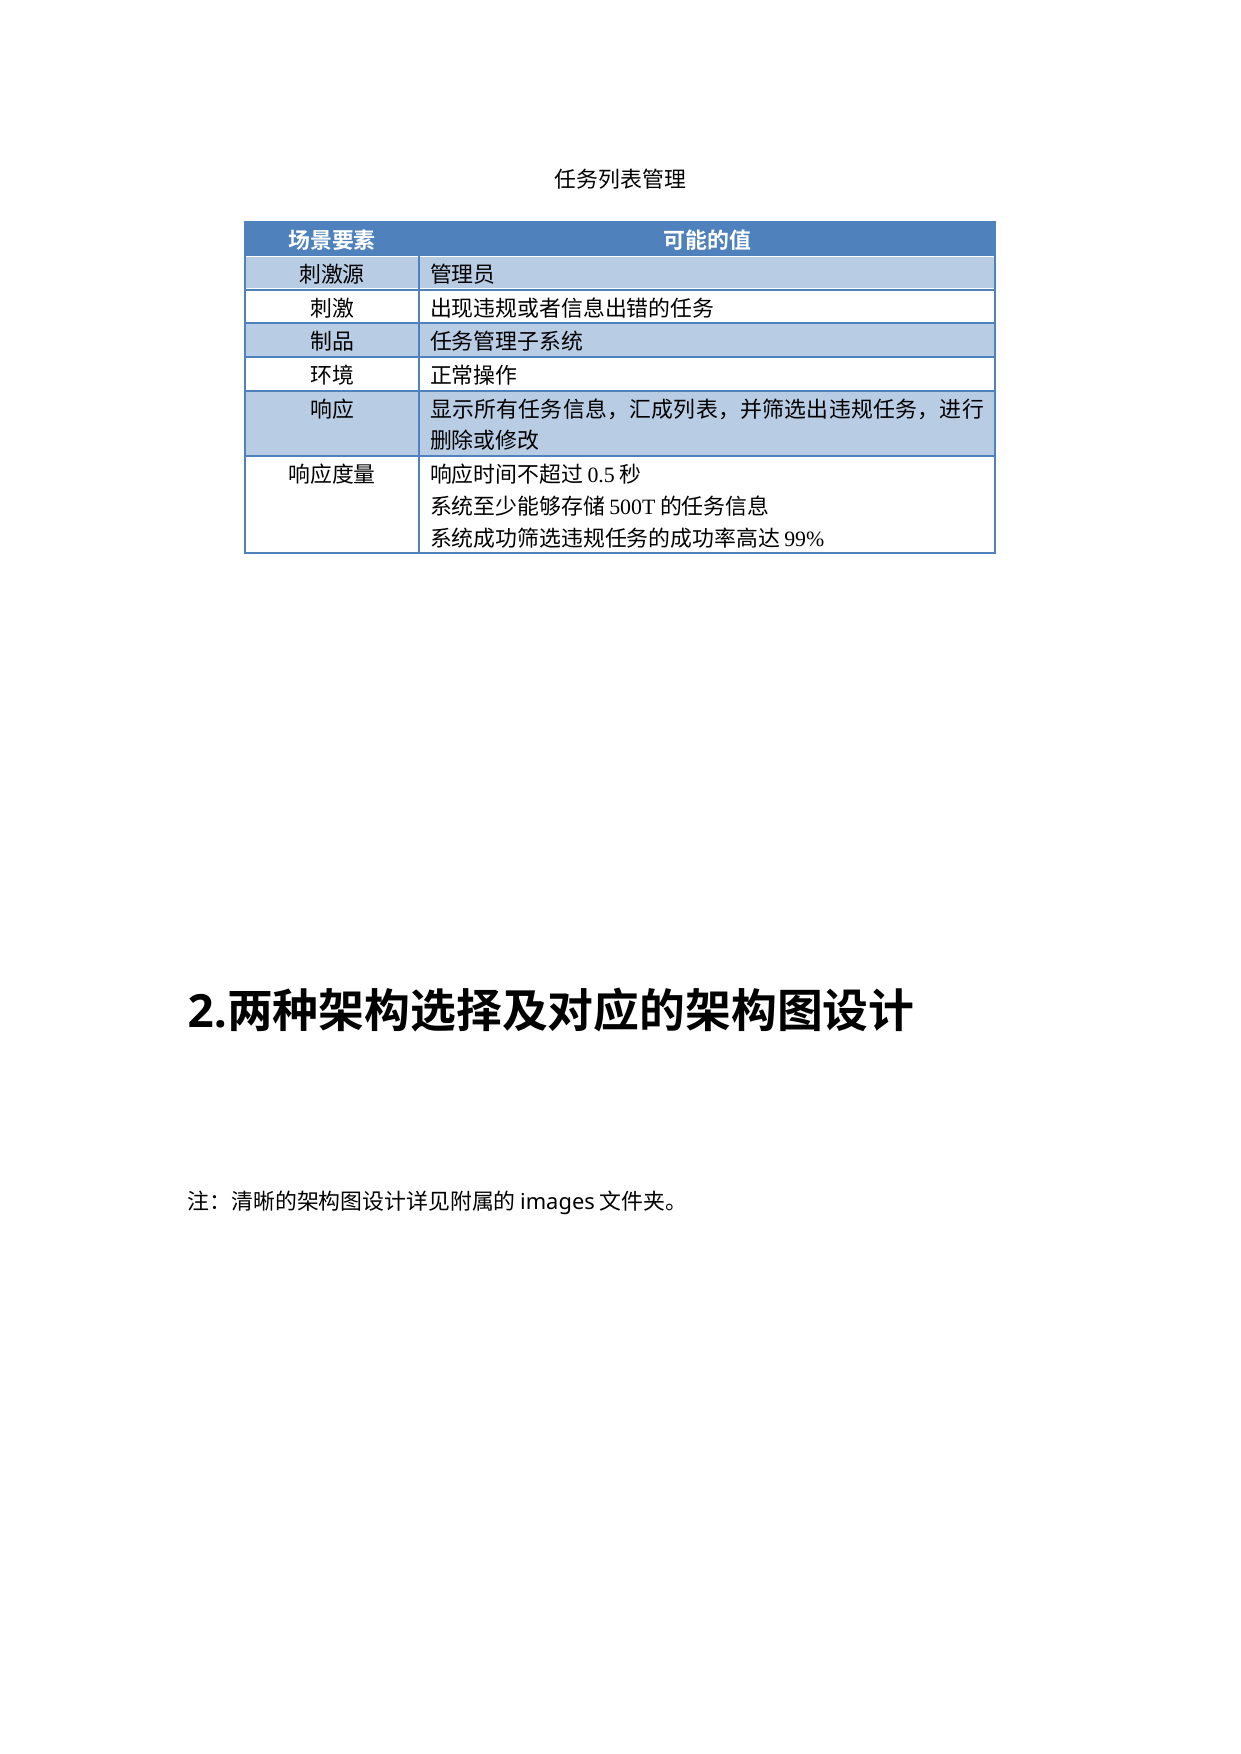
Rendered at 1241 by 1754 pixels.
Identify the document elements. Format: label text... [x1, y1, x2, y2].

subtitle 两种架构选择及对应的架构图设计 [187, 959, 1053, 1056]
table_cell 环境 [246, 358, 418, 390]
table_cell 出现违规或者信息出错的任务 [420, 291, 994, 322]
table_cell 刺激 [246, 291, 418, 322]
table_cell 响应度量 [246, 457, 418, 552]
table_cell 响应 [246, 392, 418, 455]
table_cell 响应时间不超过0.5秒 系统至少能够存储500T的任务信息 系统成功筛选违规任务的成功率高达99% [420, 457, 994, 552]
table_cell 制品 [246, 324, 418, 356]
table_cell 任务管理子系统 [420, 324, 994, 356]
table_header 场景要素 [246, 223, 418, 256]
table_cell 正常操作 [420, 358, 994, 390]
table_cell 刺激源 [246, 257, 418, 288]
table_cell 显示所有任务信息，汇成列表，并筛选出违规任务，进行删除或修改 [420, 392, 994, 455]
text 注：清晰的架构图设计详见附属的images文件夹。 [187, 1184, 1053, 1216]
table_cell 管理员 [420, 257, 994, 288]
text 表10 任务列表管理 [187, 162, 1053, 194]
table_header 可能的值 [420, 223, 994, 256]
